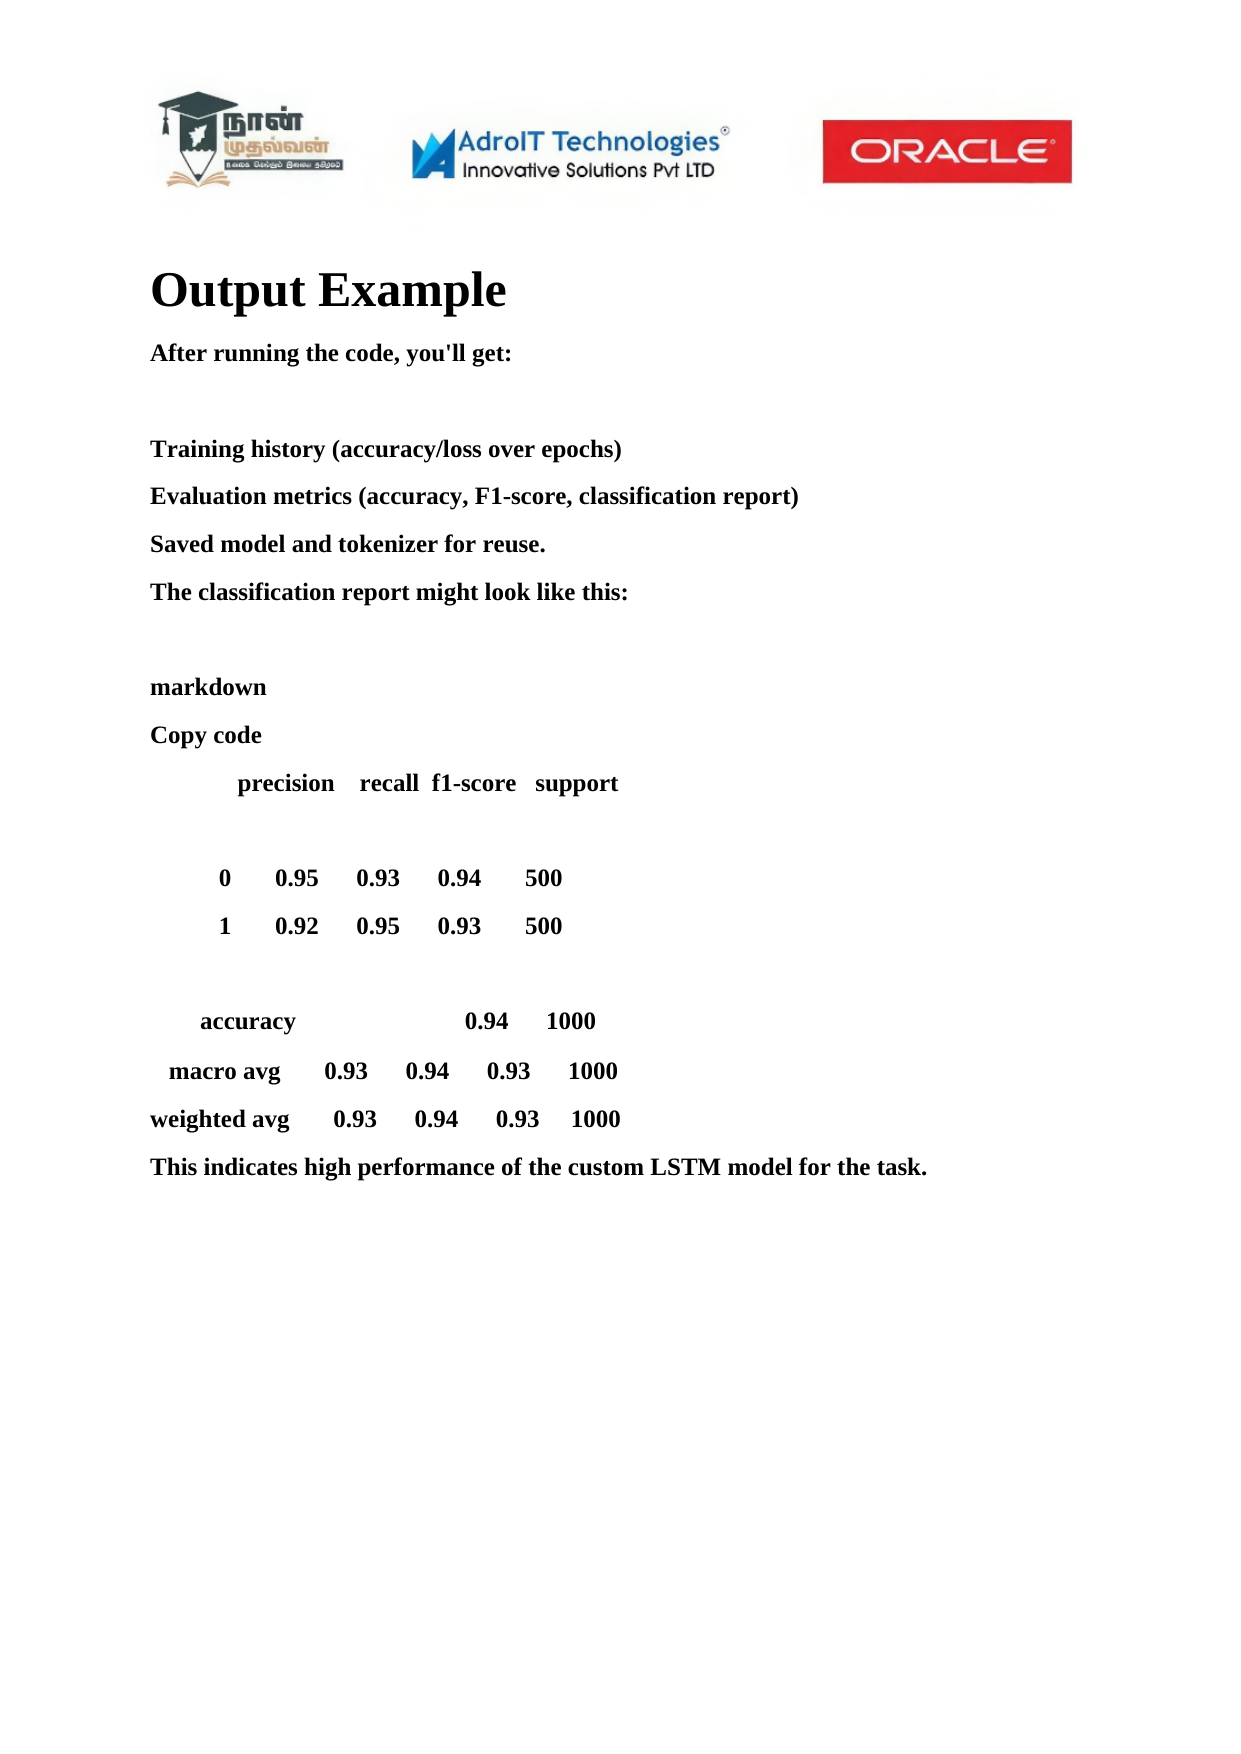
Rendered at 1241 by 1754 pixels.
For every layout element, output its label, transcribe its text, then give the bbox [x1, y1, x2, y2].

text After running the code, you'll get: [150, 338, 1090, 367]
text Saved model and tokenizer for reuse. [150, 529, 1090, 558]
text accuracy 0.94 1000 [150, 1006, 1090, 1035]
text Evaluation metrics (accuracy, F1-score, classification report) [150, 481, 1090, 510]
text Training history (accuracy/loss over epochs) [150, 434, 1090, 462]
text macro avg 0.93 0.94 0.93 1000 [150, 1056, 1090, 1085]
text 1 0.92 0.95 0.93 500 [150, 911, 1090, 939]
picture [150, 73, 1091, 232]
text markdown [150, 672, 1090, 701]
text 0 0.95 0.93 0.94 500 [150, 863, 1090, 892]
text Copy code [150, 720, 1090, 749]
text This indicates high performance of the custom LSTM model for the task. [150, 1152, 1090, 1180]
text precision recall f1-score support [150, 768, 1090, 796]
text Output Example [150, 259, 1090, 317]
text weighted avg 0.93 0.94 0.93 1000 [150, 1104, 1090, 1133]
text The classification report might look like this: [150, 577, 1090, 606]
